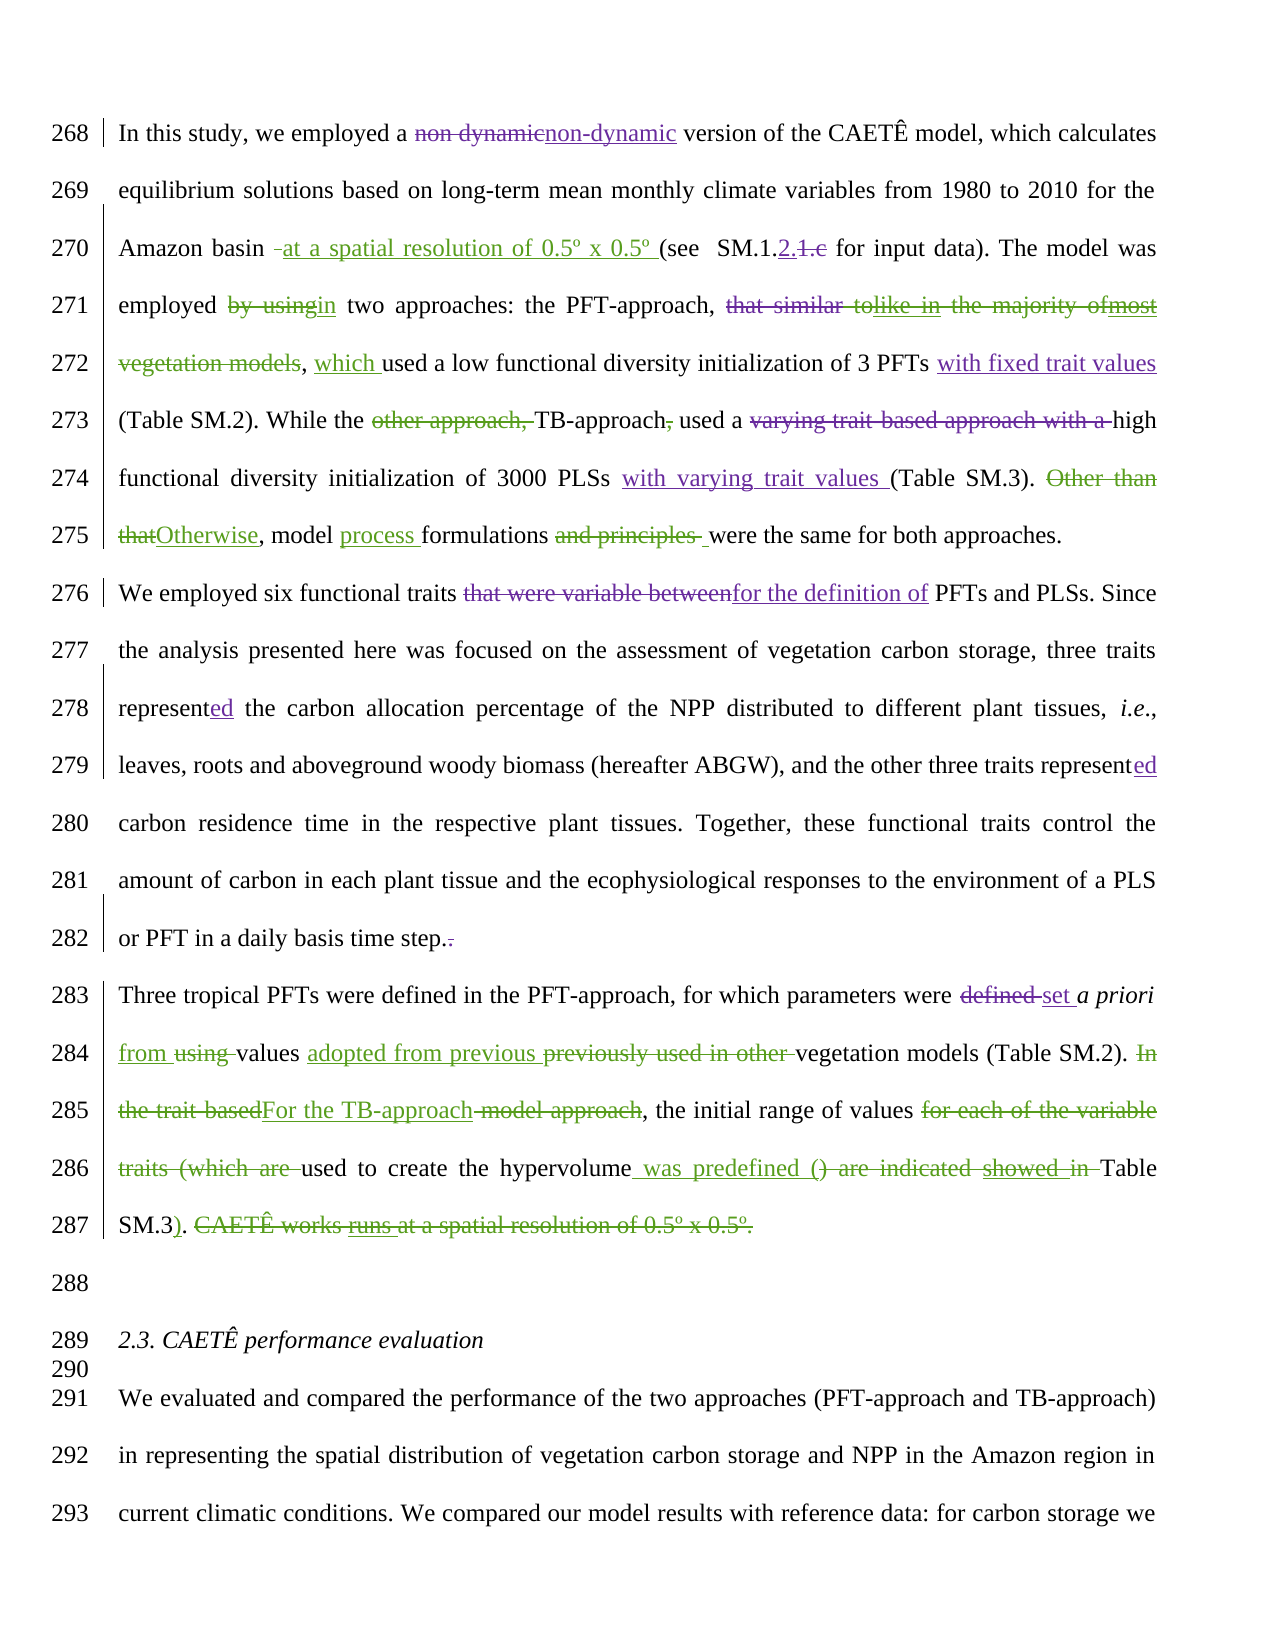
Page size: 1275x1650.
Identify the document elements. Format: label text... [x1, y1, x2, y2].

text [118, 1383, 1157, 1527]
text 2.3. CAETÊ performance evaluation [118, 1326, 1157, 1354]
text In this study, we employed a version of the CAETÊ model, which calculates equilibrium solutions based on long-term mean monthly climate variables from 1980 to 2010 for the Amazon basin (see SM.1. for input data). The model was employed two approaches: the PFT-approach, , used a low functional diversity initialization of 3 PFTs (Table SM.2). While the TB-approach used a high functional diversity initialization of 3000 PLSs (Table SM.3). , model formulations were the same for both approaches. [118, 118, 1157, 549]
text We employed six functional traits PFTs and PLSs. Since the analysis presented here was focused on the assessment of vegetation carbon storage, three traits represent the carbon allocation percentage of the NPP distributed to different plant tissues, i.e., leaves, roots and aboveground woody biomass (hereafter ABGW), and the other three traits represent carbon residence time in the respective plant tissues. Together, these functional traits control the amount of carbon in each plant tissue and the ecophysiological responses to the environment of a PLS or PFT in a daily basis time step. [118, 578, 1157, 952]
text Three tropical PFTs were defined in the PFT-approach, for which parameters were a priori values vegetation models (Table SM.2). , the initial range of values used to create the hypervolumeTable SM.3. [118, 981, 1157, 1239]
